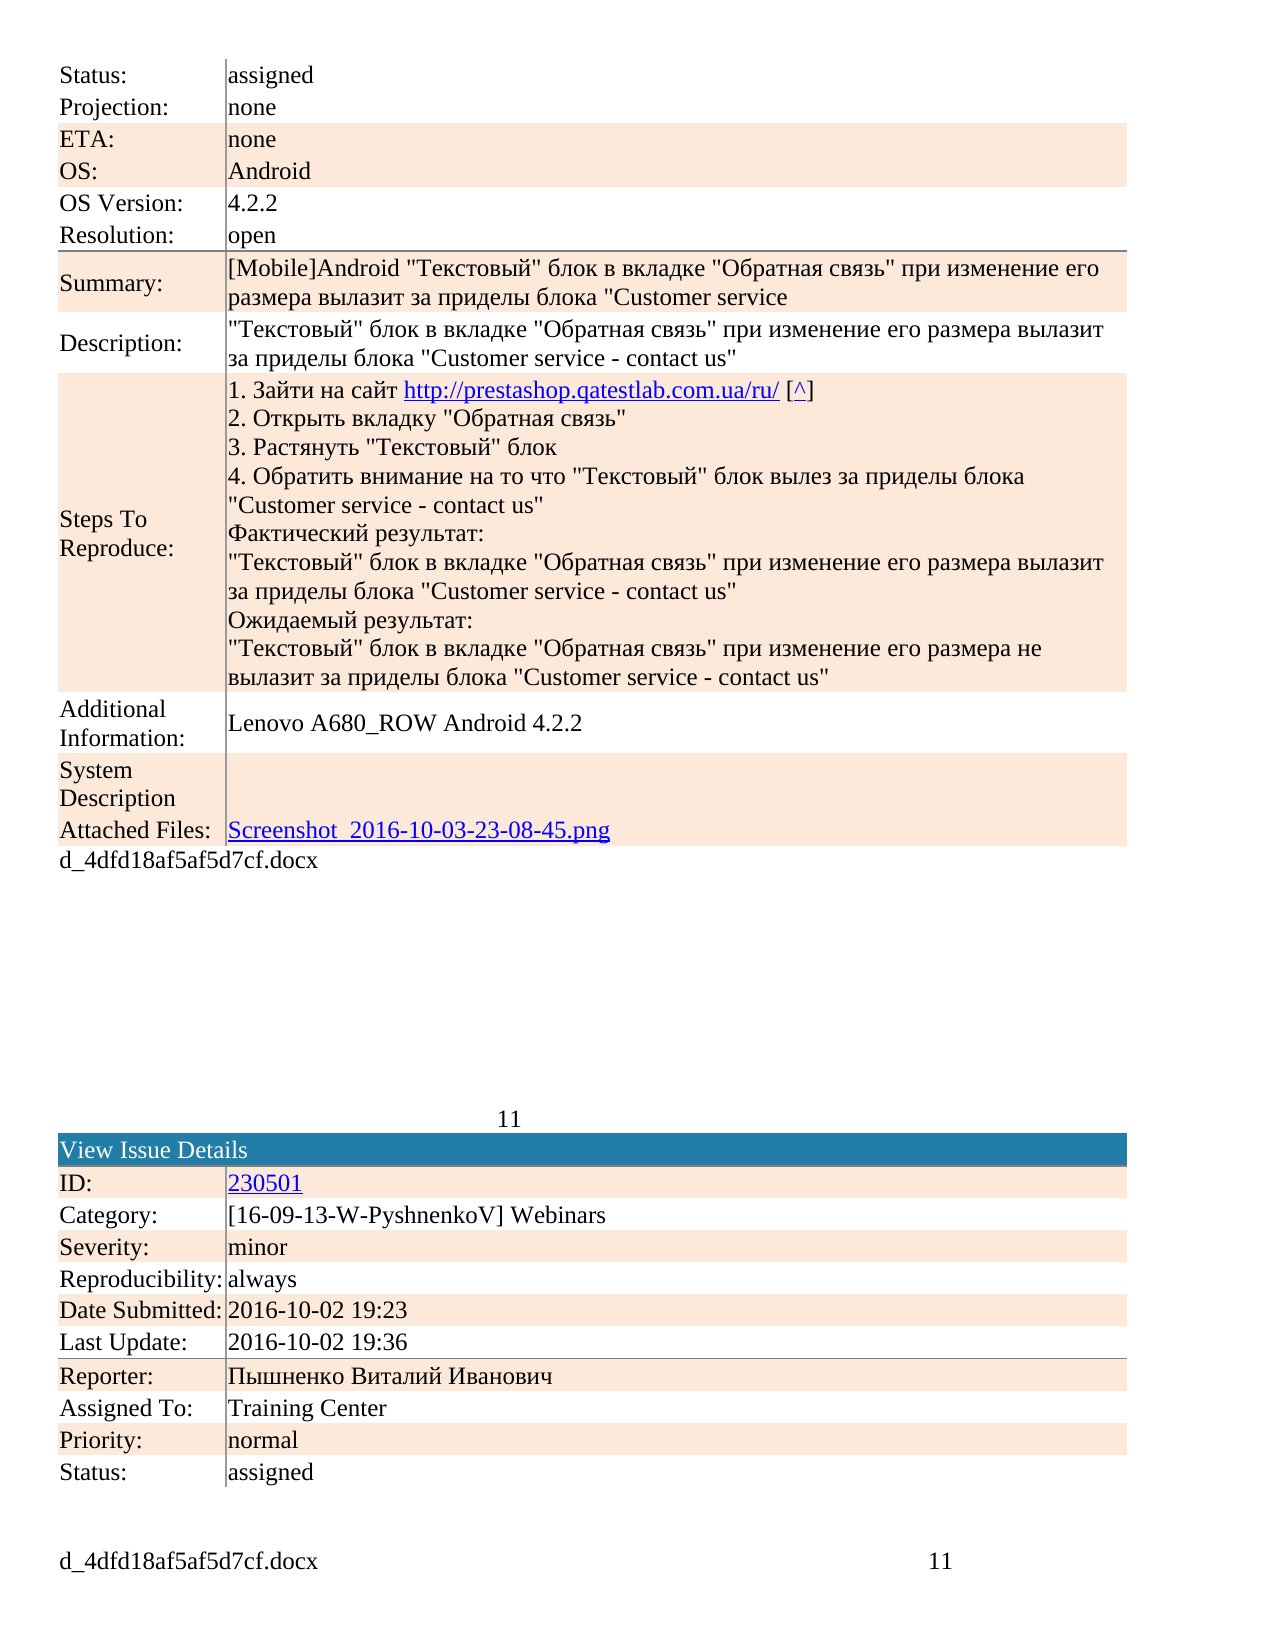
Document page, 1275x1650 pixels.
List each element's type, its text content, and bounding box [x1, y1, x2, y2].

table_cell OS: [58, 155, 225, 187]
table_cell ETA: [58, 123, 225, 155]
table_cell none [227, 123, 1127, 155]
table_cell Status: [58, 59, 225, 91]
table_cell "Текстовый" блок в вкладке "Обратная связь" при изменение его размера вылазит за приделы блока "Customer service - contact us" [227, 313, 1127, 373]
table_cell Android [227, 155, 1127, 187]
table_cell Lenovo A680_ROW Android 4.2.2 [227, 693, 1127, 753]
table_cell Reporter: [58, 1359, 225, 1391]
table_cell [Mobile]Android "Текстовый" блок в вкладке "Обратная связь" при изменение его размера вылазит за приделы блока "Customer service [227, 252, 1127, 312]
table_cell Date Submitted: [58, 1294, 225, 1326]
table_cell 230501 [227, 1167, 1127, 1198]
table_cell Attached Files: [58, 814, 225, 846]
table_cell 4.2.2 [227, 187, 1127, 218]
table_cell 1. Зайти на сайт http://prestashop.qatestlab.com.ua/ru/ [^] 2. Открыть вкладку "Обратная связь" 3. Растянуть "Текстовый" блок 4. Обратить внимание на то что "Текстовый" блок вылез за приделы блока "Customer service - contact us" Фактический результат: "Текстовый" блок в вкладке "Обратная связь" при изменение его размера вылазит за приделы блока "Customer service - contact us" Ожидаемый результат: "Текстовый" блок в вкладке "Обратная связь" при изменение его размера не вылазит за приделы блока "Customer service - contact us" [227, 373, 1127, 692]
table_cell System Description [58, 753, 225, 814]
table_cell Resolution: [58, 219, 225, 250]
table_cell Description: [58, 313, 225, 373]
table_cell assigned [227, 59, 1127, 91]
table_cell Screenshot_2016-10-03-23-08-45.png [227, 814, 1127, 846]
table_cell Additional Information: [58, 693, 225, 753]
table_cell Category: [58, 1199, 225, 1230]
table_cell 2016-10-02 19:23 [227, 1294, 1127, 1326]
table_cell assigned [227, 1455, 1127, 1487]
table_cell [227, 753, 1127, 814]
table_cell Last Update: [58, 1326, 225, 1358]
table_cell minor [227, 1230, 1127, 1262]
table_header View Issue Details [58, 1133, 1127, 1165]
table_cell Пышненко Виталий Иванович [227, 1359, 1127, 1391]
table_cell Status: [58, 1455, 225, 1487]
table_cell Summary: [58, 252, 225, 312]
table_cell [16-09-13-W-PyshnenkoV] Webinars [227, 1199, 1127, 1230]
table_cell ID: [58, 1167, 225, 1198]
table_cell always [227, 1262, 1127, 1294]
table_cell Priority: [58, 1423, 225, 1455]
table_cell none [227, 91, 1127, 123]
table_cell Steps To Reproduce: [58, 373, 225, 692]
table_cell open [227, 219, 1127, 250]
table_cell 2016-10-02 19:36 [227, 1326, 1127, 1358]
table_cell Severity: [58, 1230, 225, 1262]
table_cell Training Center [227, 1391, 1127, 1423]
table_cell OS Version: [58, 187, 225, 218]
table_cell normal [227, 1423, 1127, 1455]
table_cell Projection: [58, 91, 225, 123]
table_cell Assigned To: [58, 1391, 225, 1423]
table_cell Reproducibility: [58, 1262, 225, 1294]
